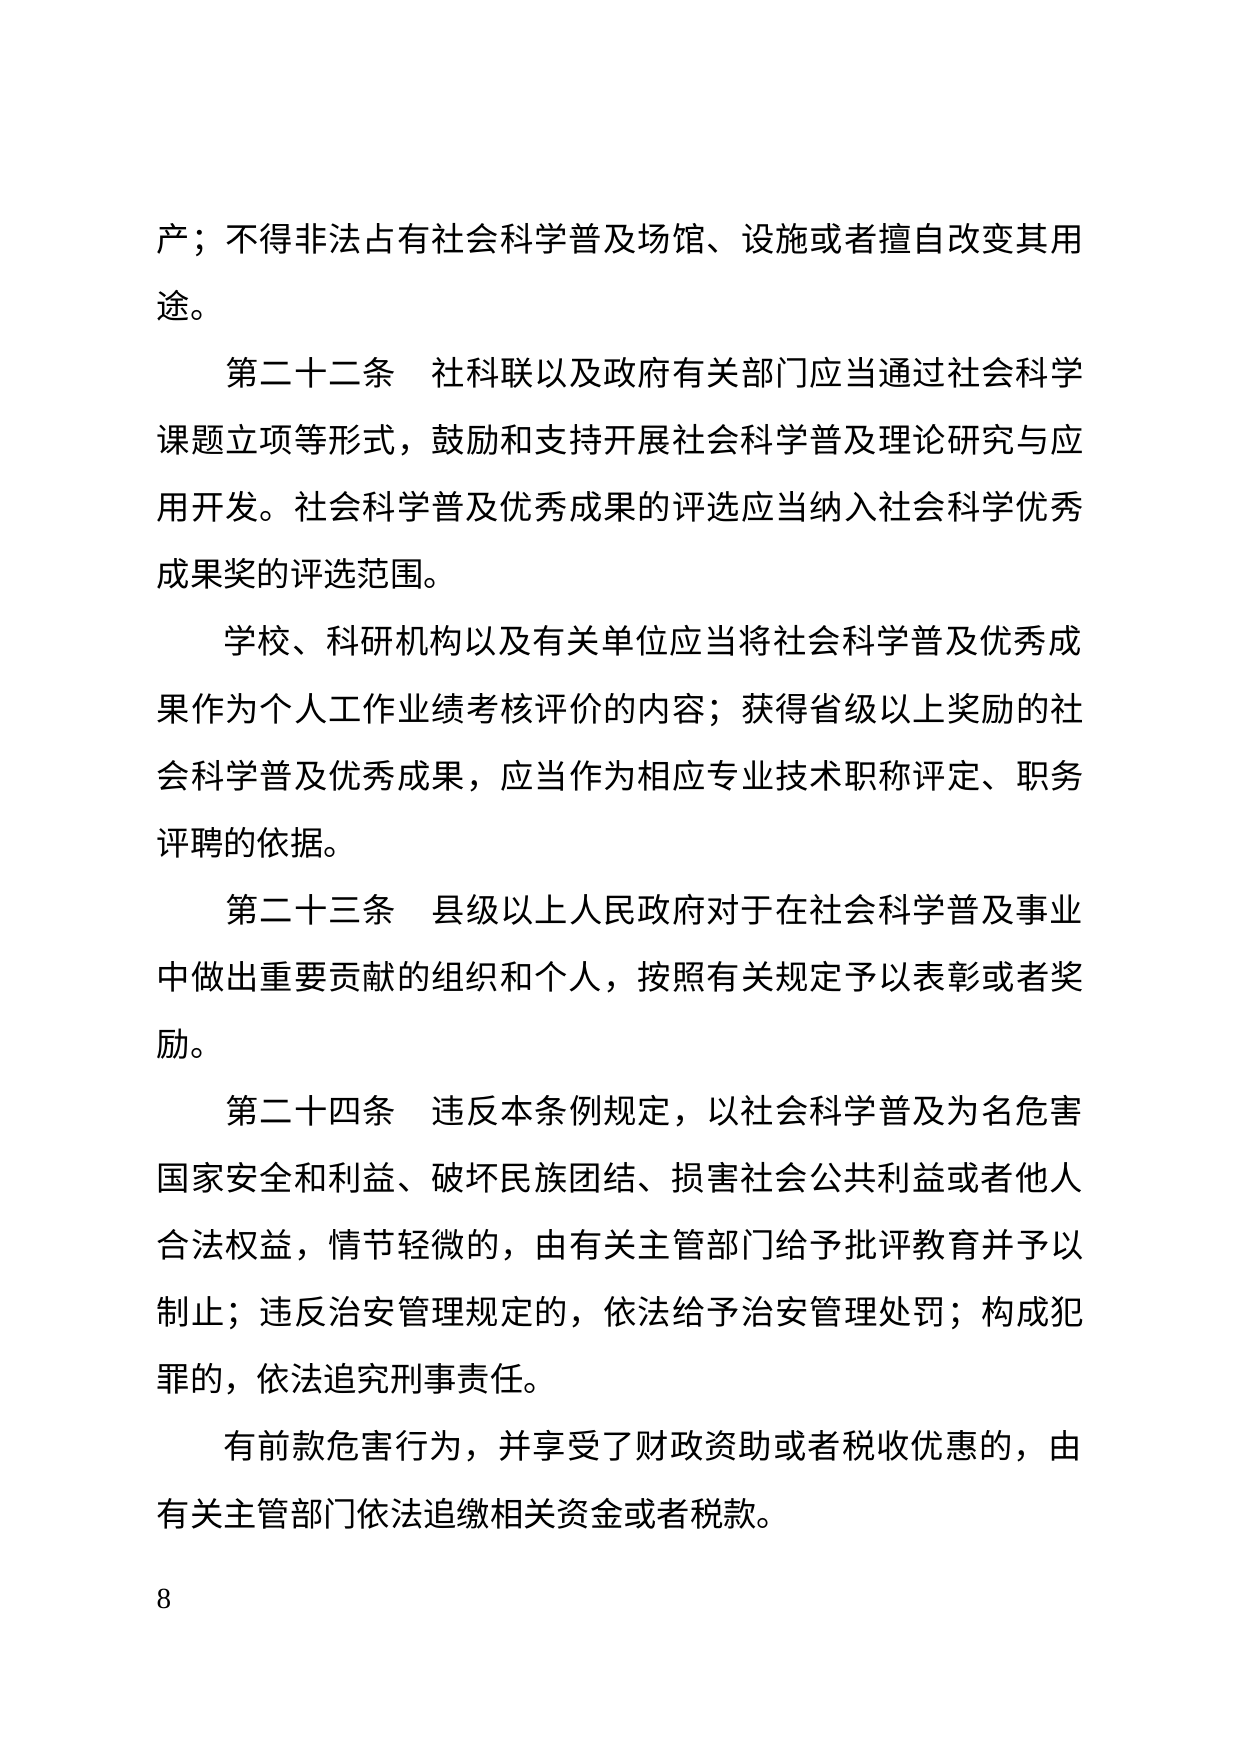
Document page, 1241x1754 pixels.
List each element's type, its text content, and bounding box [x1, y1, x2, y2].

text 第二十二条 社科联以及政府有关部门应当通过社会科学课题立项等形式，鼓励和支持开展社会科学普及理论研究与应用开发。社会科学普及优秀成果的评选应当纳入社会科学优秀成果奖的评选范围。 [156, 337, 1084, 606]
text 第二十四条 违反本条例规定，以社会科学普及为名危害国家安全和利益、破坏民族团结、损害社会公共利益或者他人合法权益，情节轻微的，由有关主管部门给予批评教育并予以制止；违反治安管理规定的，依法给予治安管理处罚；构成犯罪的，依法追究刑事责任。 [156, 1075, 1084, 1411]
text 有前款危害行为，并享受了财政资助或者税收优惠的，由有关主管部门依法追缴相关资金或者税款。 [156, 1411, 1084, 1545]
text 第二十三条 县级以上人民政府对于在社会科学普及事业中做出重要贡献的组织和个人，按照有关规定予以表彰或者奖励。 [156, 874, 1084, 1075]
text 学校、科研机构以及有关单位应当将社会科学普及优秀成果作为个人工作业绩考核评价的内容；获得省级以上奖励的社会科学普及优秀成果，应当作为相应专业技术职称评定、职务评聘的依据。 [156, 606, 1084, 874]
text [156, 203, 1084, 337]
